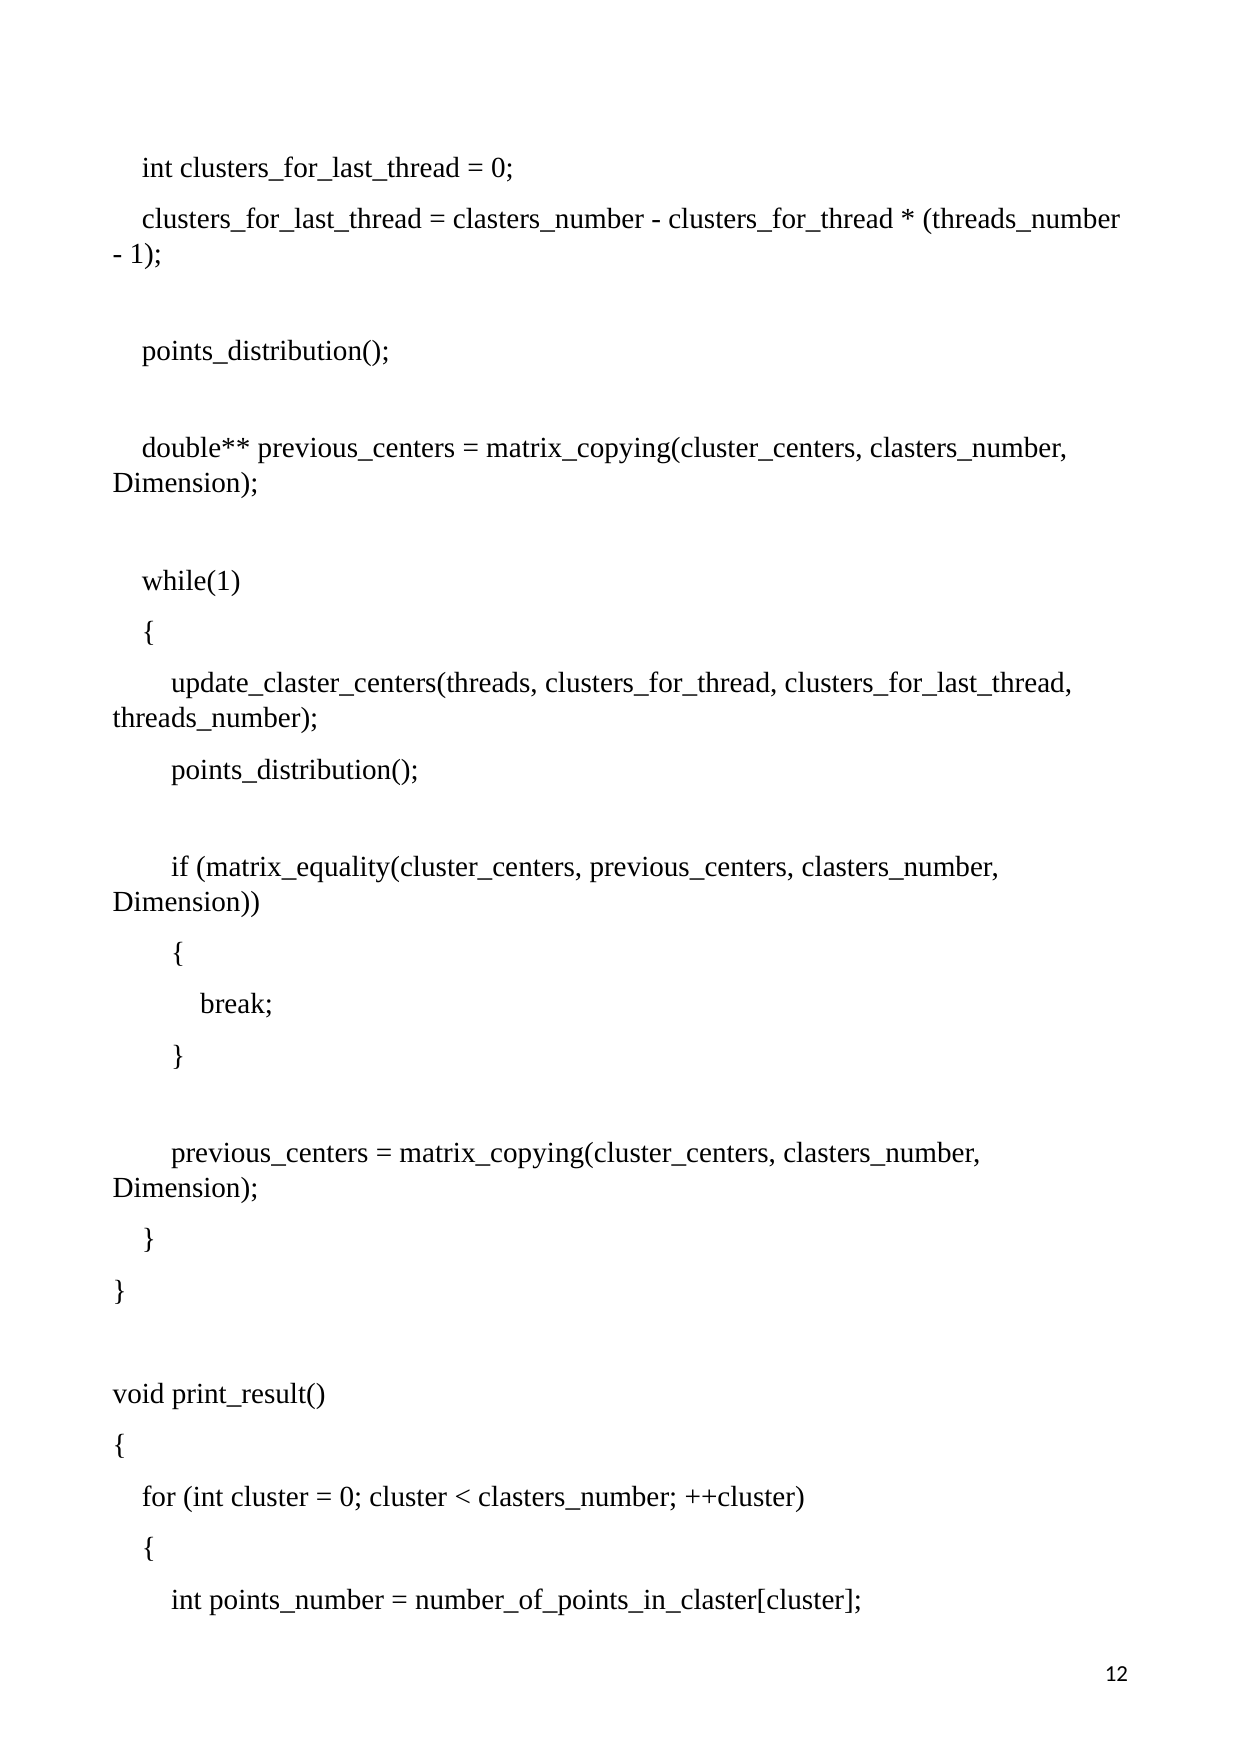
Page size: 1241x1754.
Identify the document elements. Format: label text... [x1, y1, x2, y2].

text { [112, 1530, 1128, 1564]
text void print_result() [112, 1376, 1128, 1409]
text { [112, 614, 1128, 648]
text } [112, 1273, 1128, 1307]
text previous_centers = matrix_copying(cluster_centers, clasters_number, Dimension); [112, 1135, 1128, 1204]
text clusters_for_last_thread = clasters_number - clusters_for_thread * (threads_number - 1); [112, 201, 1128, 270]
text } [112, 1222, 1128, 1255]
text break; [112, 987, 1128, 1020]
text if (matrix_equality(cluster_centers, previous_centers, clasters_number, Dimension)) [112, 849, 1128, 917]
text int clusters_for_last_thread = 0; [112, 150, 1128, 183]
text update_claster_centers(threads, clusters_for_thread, clusters_for_last_thread, threads_number); [112, 666, 1128, 734]
text } [112, 1038, 1128, 1072]
text { [112, 1427, 1128, 1461]
text points_distribution(); [112, 333, 1128, 367]
text { [112, 935, 1128, 969]
text while(1) [112, 563, 1128, 596]
text points_distribution(); [112, 752, 1128, 785]
text for (int cluster = 0; cluster < clasters_number; ++cluster) [112, 1479, 1128, 1512]
text int points_number = number_of_points_in_claster[cluster]; [112, 1582, 1128, 1615]
text double** previous_centers = matrix_copying(cluster_centers, clasters_number, Dimension); [112, 431, 1128, 499]
